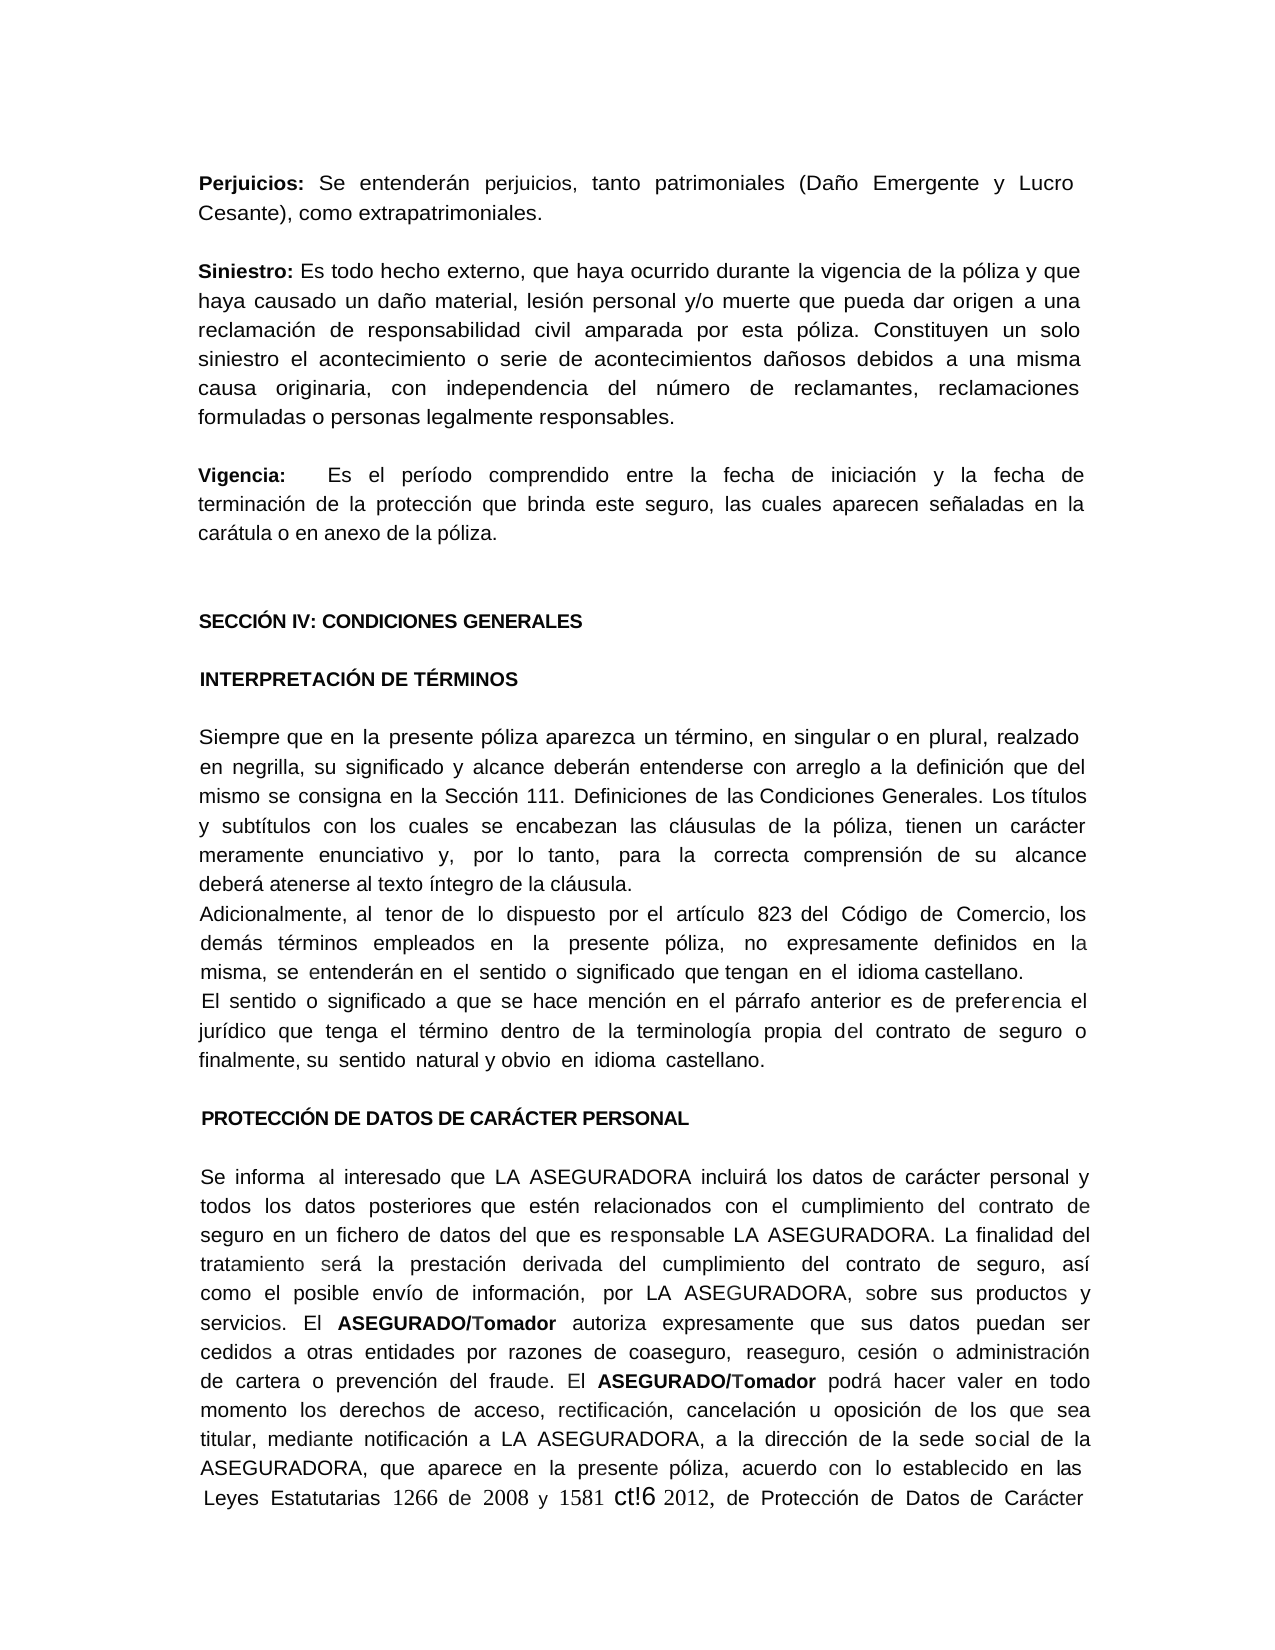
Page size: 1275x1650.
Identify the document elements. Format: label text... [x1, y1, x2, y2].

text Perjuicios: Se entenderán perjuicios, tanto patrimoniales (Daño Emergente y Lucro Cesante), como extrapatrimoniales. [198, 171, 1074, 225]
text Se informa al interesado que LA ASEGURADORA incluirá los datos de carácter personal y todos los datos posteriores que estén relacionados con el cumplimiento del contrato de seguro en un fichero de datos del que es responsable LA ASEGURADORA. La finalidad del tratamiento será la prestación derivada del cumplimiento del contrato de seguro, así como el posible envío de información, por LA ASEGURADORA, sobre sus productos y servicios. El ASEGURADO/Tomador autoriza expresamente que sus datos puedan ser cedidos a otras entidades por razones de coaseguro, reaseguro, cesión o administración de cartera o prevención del fraude. El ASEGURADO/Tomador podrá hacer valer en todo momento los derechos de acceso, rectificación, cancelación u oposición de los que sea titular, mediante notificación a LA ASEGURADORA, a la dirección de la sede social de la ASEGURADORA, que aparece en la presente póliza, acuerdo con lo establecido en las [200, 1164, 1091, 1480]
text SECCIÓN IV: CONDICIONES GENERALES INTERPRETACIÓN DE TÉRMINOS [199, 610, 585, 691]
text PROTECCIÓN DE DATOS DE CARÁCTER PERSONAL [201, 1106, 1112, 1129]
text El sentido o significado a que se hace mención en el párrafo anterior es de preferencia el jurídico que tenga el término dentro de la terminología propia del contrato de seguro o finalmente, su sentido natural y obvio en idioma castellano. [199, 988, 1087, 1072]
text en negrilla, su significado y alcance deberán entenderse con arreglo a la definición que del mismo se consigna en la Sección 111. Definiciones de las Condiciones Generales. Los títulos y subtítulos con los cuales se encabezan las cláusulas de la póliza, tienen un carácter meramente enunciativo y, por lo tanto, para la correcta comprensión de su alcance deberá atenerse al texto íntegro de la cláusula. [199, 755, 1087, 896]
text Adicionalmente, al tenor de lo dispuesto por el artículo 823 del Código de Comercio, los demás términos empleados en la presente póliza, no expresamente definidos en la misma, se entenderán en el sentido o significado que tengan en el idioma castellano. [199, 902, 1087, 983]
text Siempre que en la presente póliza aparezca un término, en singular o en plural, realzado [199, 726, 1112, 749]
text Siniestro: Es todo hecho externo, que haya ocurrido durante la vigencia de la póliza y que haya causado un daño material, lesión personal y/o muerte que pueda dar origen a una reclamación de responsabilidad civil amparada por esta póliza. Constituyen un solo siniestro el acontecimiento o serie de acontecimientos dañosos debidos a una misma causa originaria, con independencia del número de reclamantes, reclamaciones formuladas o personas legalmente responsables. [198, 259, 1080, 429]
text Leyes Estatutarias 1266 de 2008 y 1581 ct!6 2012, de Protección de Datos de Carácter [203, 1485, 1112, 1510]
text Vigencia: Es el período comprendido entre la fecha de iniciación y la fecha de terminación de la protección que brinda este seguro, las cuales aparecen señaladas en la carátula o en anexo de la póliza. [198, 463, 1086, 545]
